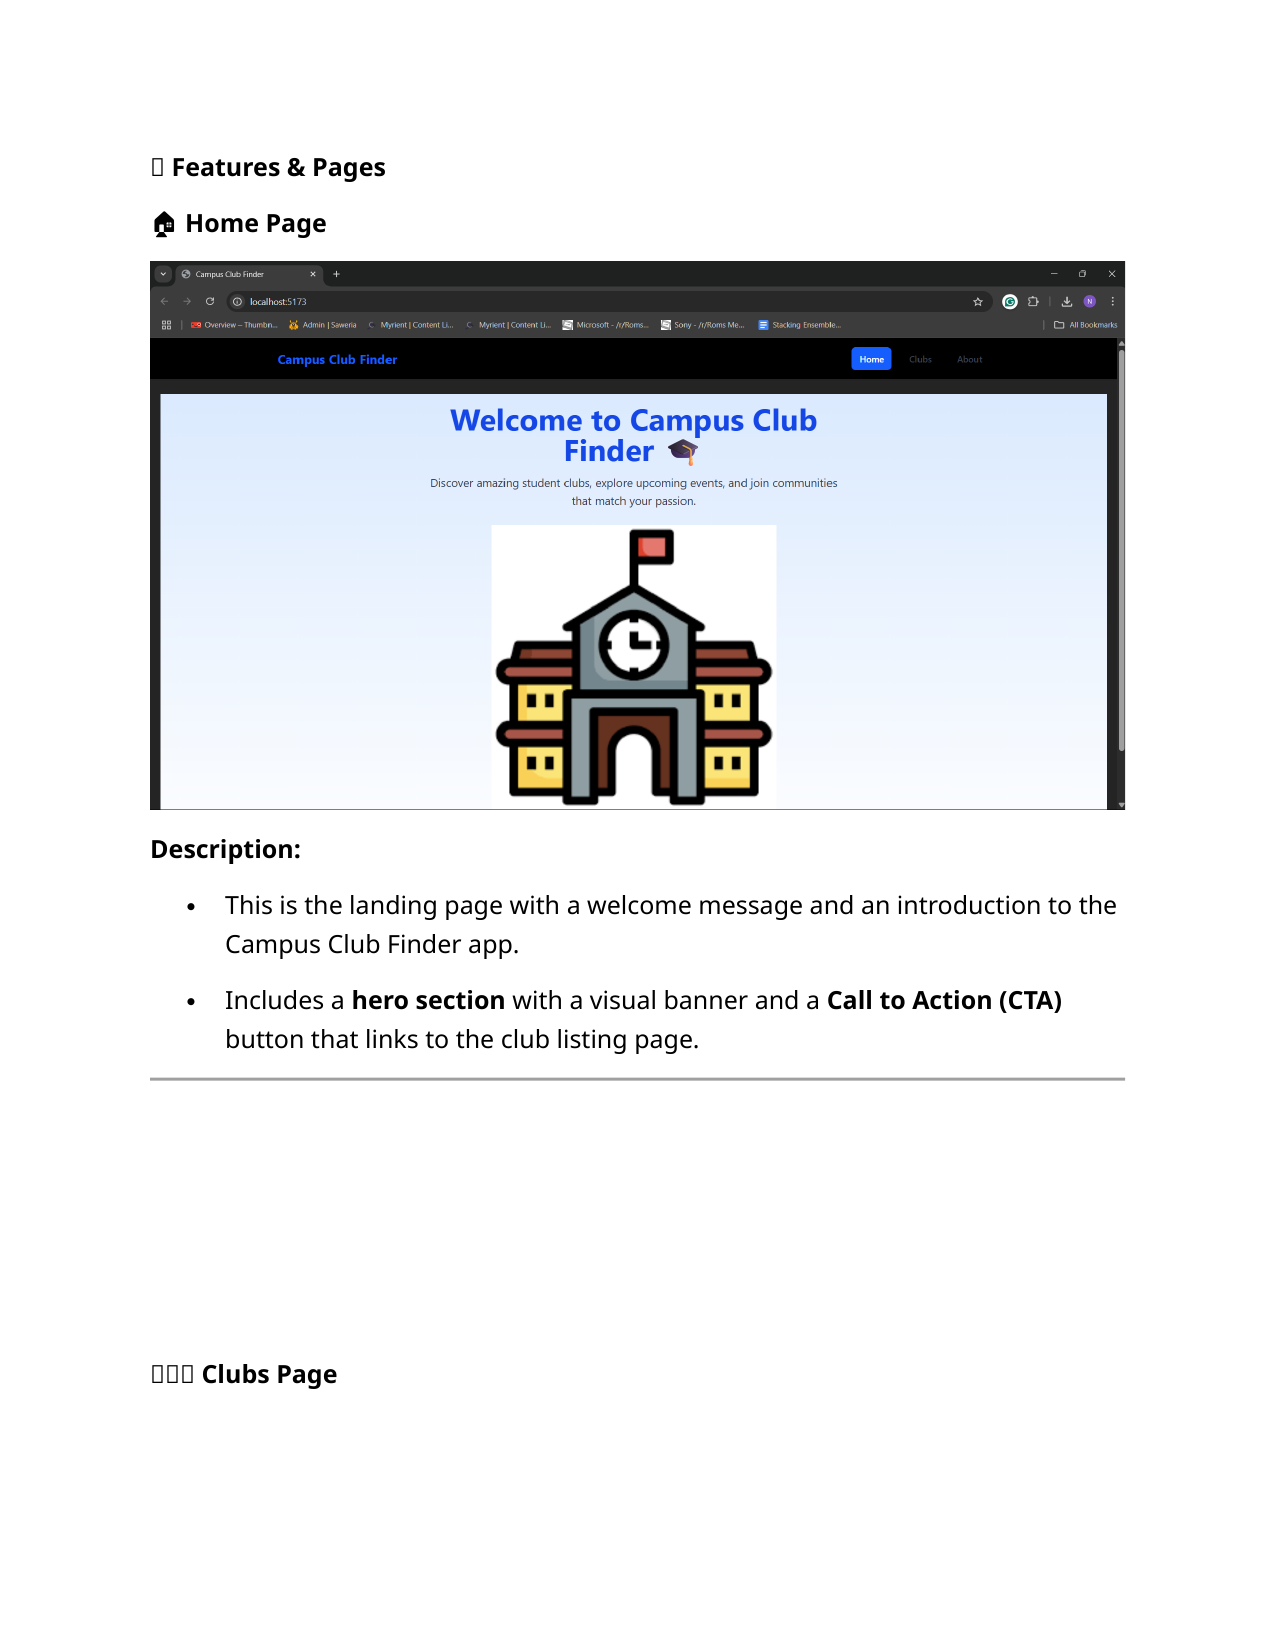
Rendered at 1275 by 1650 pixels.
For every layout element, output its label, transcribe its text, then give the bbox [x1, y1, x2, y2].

text 🧑‍🤝‍🧑 Clubs Page [150, 1357, 1125, 1391]
text Description: [150, 832, 1125, 866]
text 🚀 Features & Pages [150, 150, 1125, 184]
list Includes a hero section with a visual banner and a Call to Action (CTA) button that links to the club listing page. [187, 982, 1125, 1056]
text 🏠 Home Page [150, 206, 1125, 240]
list This is the landing page with a welcome message and an introduction to the Campus Club Finder app. [187, 887, 1125, 961]
picture [150, 261, 1125, 810]
